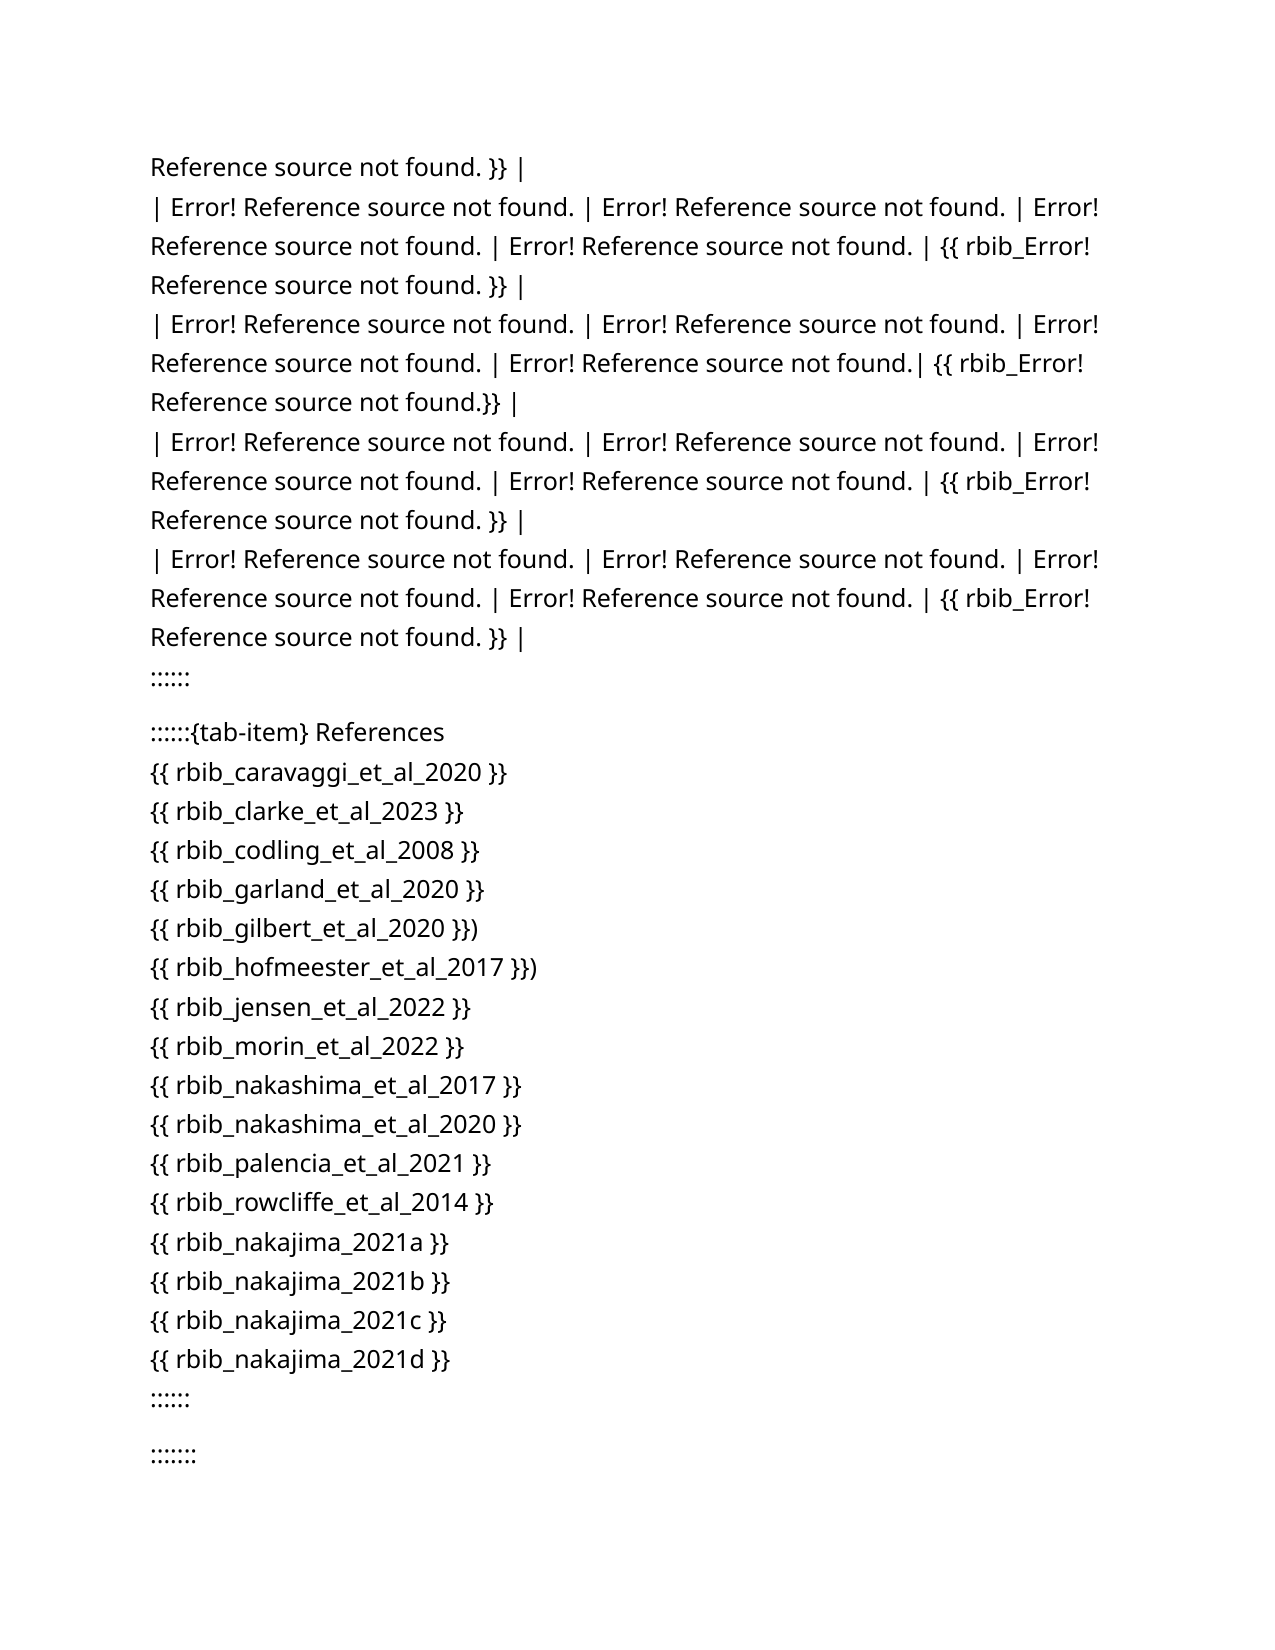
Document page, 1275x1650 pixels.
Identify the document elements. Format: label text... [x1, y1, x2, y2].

text ::::::{tab-item} References {{ rbib_caravaggi_et_al_2020 }} {{ rbib_clarke_et_al_2023 }} {{ rbib_codling_et_al_2008 }} {{ rbib_garland_et_al_2020 }} {{ rbib_gilbert_et_al_2020 }}) {{ rbib_hofmeester_et_al_2017 }}) {{ rbib_jensen_et_al_2022 }} {{ rbib_morin_et_al_2022 }} {{ rbib_nakashima_et_al_2017 }} {{ rbib_nakashima_et_al_2020 }} {{ rbib_palencia_et_al_2021 }} {{ rbib_rowcliffe_et_al_2014 }} {{ rbib_nakajima_2021a }} {{ rbib_nakajima_2021b }} {{ rbib_nakajima_2021c }} {{ rbib_nakajima_2021d }} :::::: [150, 715, 1125, 1415]
text ::::::: [150, 1437, 1125, 1471]
